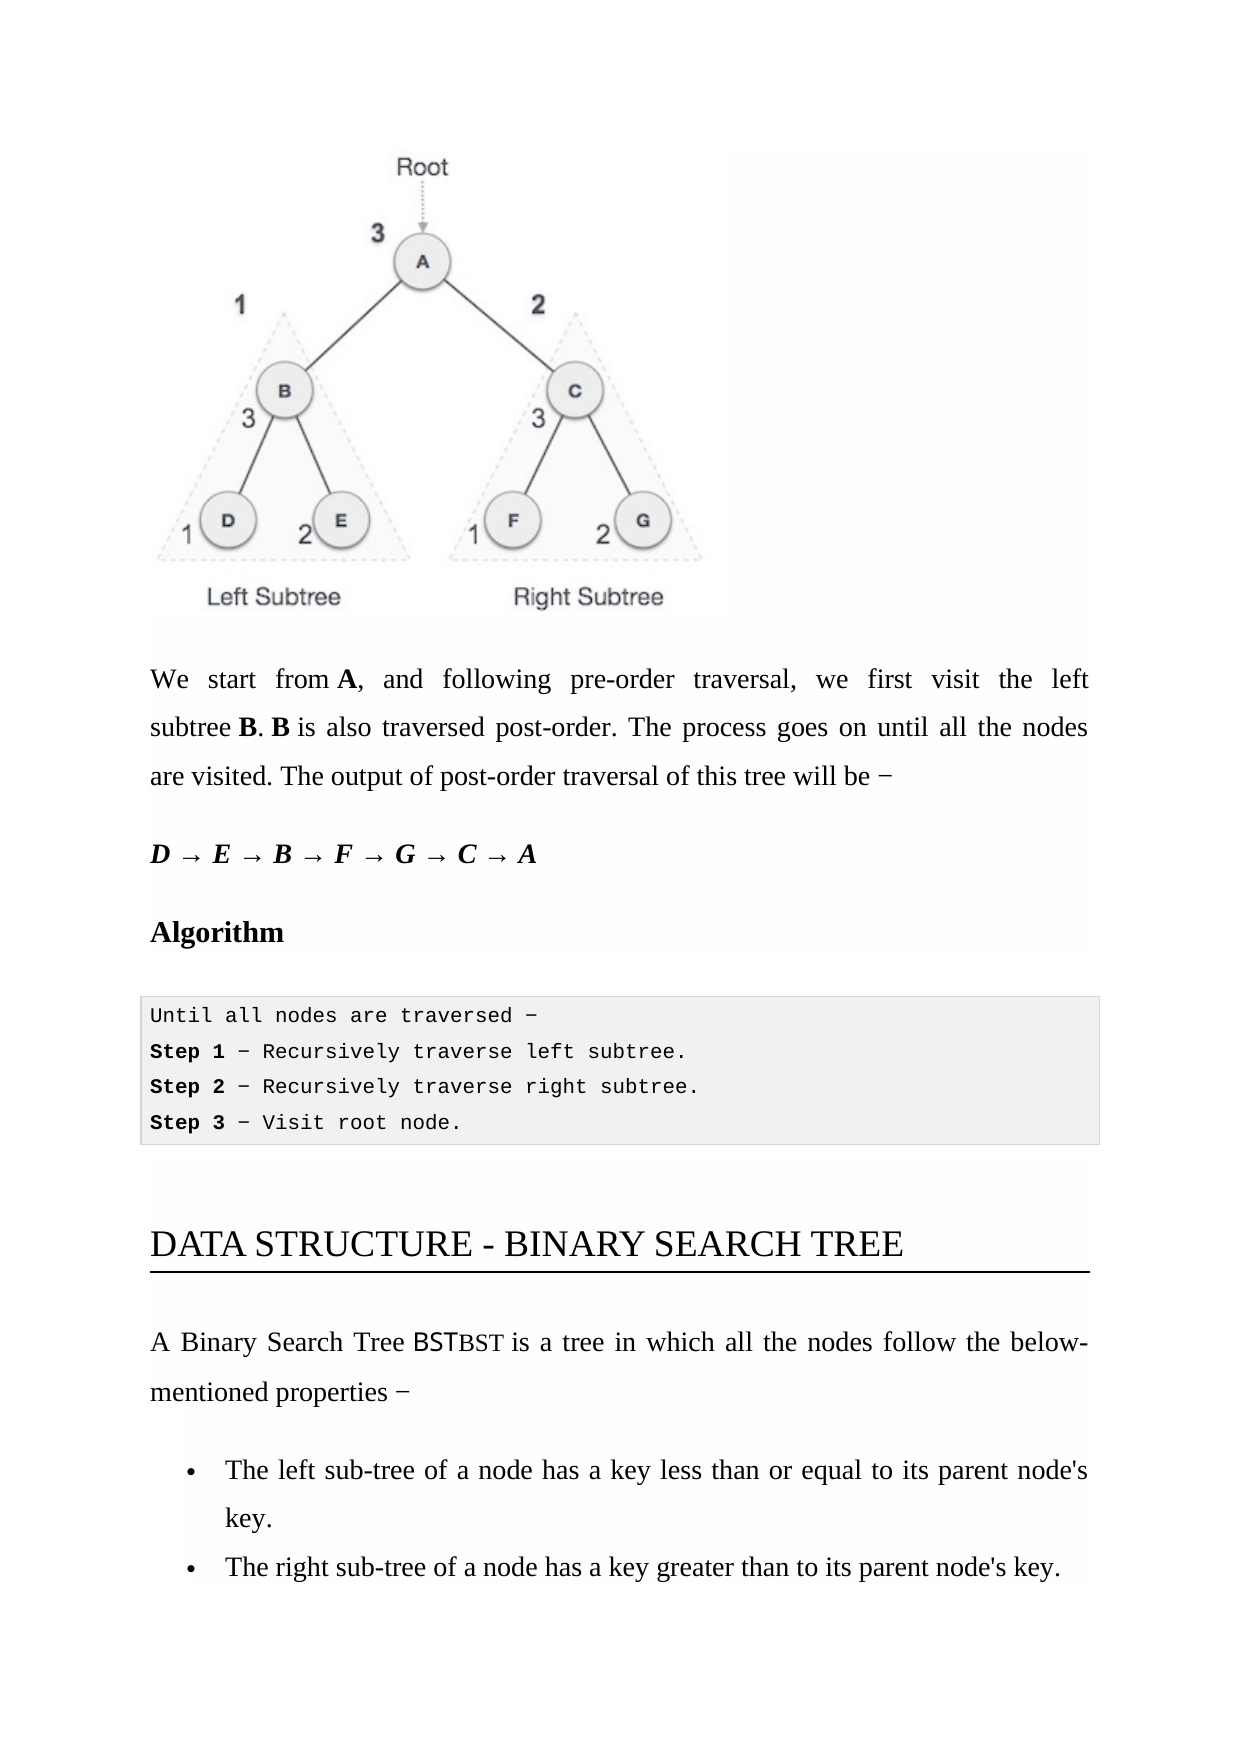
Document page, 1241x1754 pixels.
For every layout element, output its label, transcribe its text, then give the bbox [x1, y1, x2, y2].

text A Binary Search Tree BSTBST is a tree in which all the nodes follow the below-mentioned properties − [150, 1323, 1090, 1407]
text We start from A, and following pre-order traversal, we first visit the left subtree B. B is also traversed post-order. The process goes on until all the nodes are visited. The output of post-order traversal of this tree will be − [150, 662, 1090, 791]
text D → E → B → F → G → C → A [150, 837, 1090, 869]
text DATA STRUCTURE - BINARY SEARCH TREE [150, 1222, 1090, 1271]
text Step 3 − Visit root node. [142, 1102, 1099, 1144]
text Step 1 − Recursively traverse left subtree. [142, 1031, 1099, 1064]
text Step 2 − Recursively traverse right subtree. [142, 1066, 1099, 1100]
list The right sub-tree of a node has a key greater than to its parent node's key. [187, 1550, 1090, 1582]
picture [150, 150, 730, 619]
list The left sub-tree of a node has a key less than or equal to its parent node's key. [187, 1453, 1090, 1534]
text Until all nodes are traversed − [142, 997, 1099, 1029]
text Algorithm [150, 914, 1090, 949]
